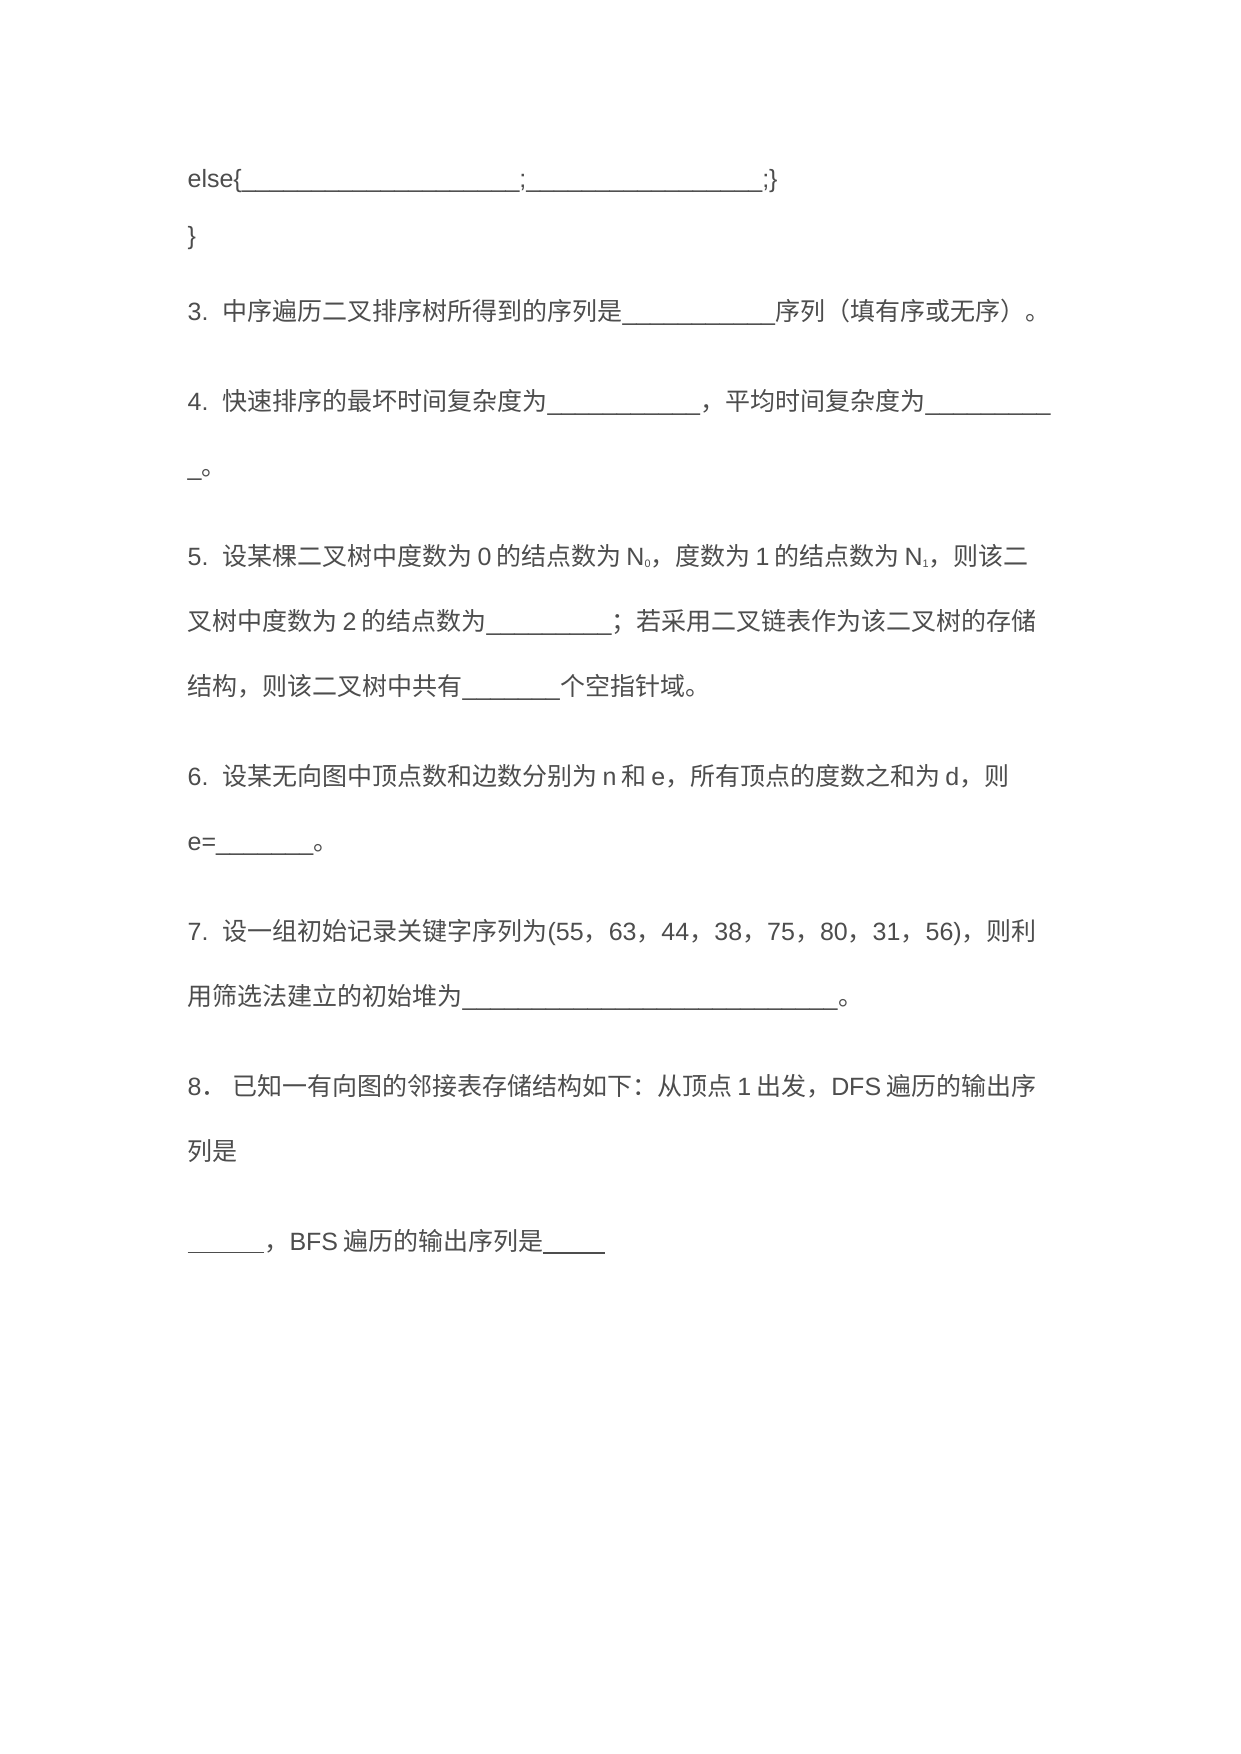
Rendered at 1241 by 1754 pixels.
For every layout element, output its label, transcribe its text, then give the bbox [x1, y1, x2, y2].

text 5. 设某棵二叉树中度数为0的结点数为N0，度数为1的结点数为N1，则该二叉树中度数为2的结点数为_________；若采用二叉链表作为该二叉树的存储结构，则该二叉树中共有_______个空指针域。 [187, 522, 1053, 717]
text 4. 快速排序的最坏时间复杂度为___________，平均时间复杂度为__________。 [187, 367, 1053, 497]
text 3. 中序遍历二叉排序树所得到的序列是___________序列（填有序或无序）。 [187, 277, 1053, 342]
text 8． 已知一有向图的邻接表存储结构如下：从顶点1出发，DFS遍历的输出序列是 [187, 1052, 1053, 1182]
text else{____________________;_________________;} [187, 162, 1053, 194]
text 7. 设一组初始记录关键字序列为(55，63，44，38，75，80，31，56)，则利用筛选法建立的初始堆为___________________________。 [187, 897, 1053, 1027]
text ，BFS遍历的输出序列是 [187, 1207, 1053, 1272]
text } [187, 219, 1053, 252]
text 6. 设某无向图中顶点数和边数分别为n和e，所有顶点的度数之和为d，则e=_______。 [187, 742, 1053, 872]
